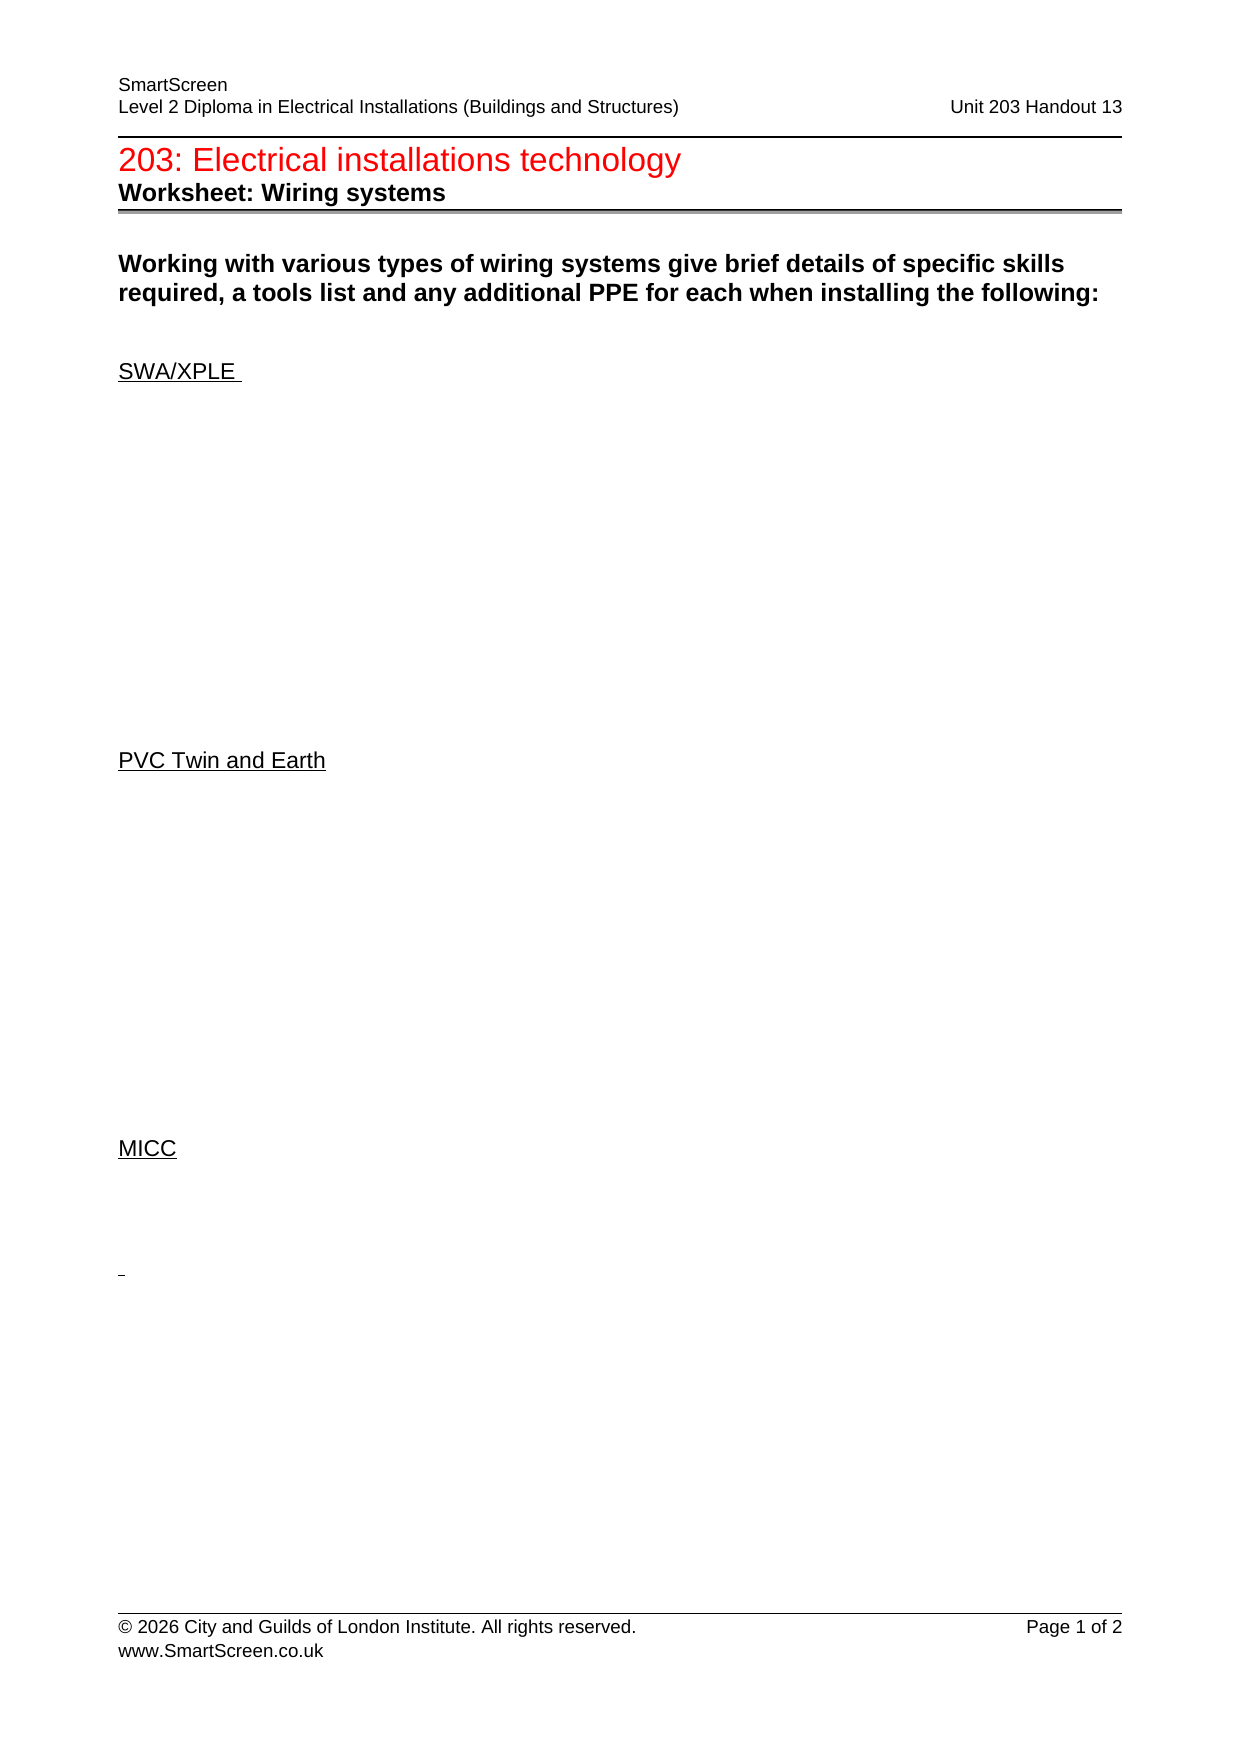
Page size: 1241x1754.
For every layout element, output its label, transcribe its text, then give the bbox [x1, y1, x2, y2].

list Working with various types of wiring systems give brief details of specific skills required, a tools list and any additional PPE for each when installing the following: [118, 249, 1122, 307]
list PVC Twin and Earth [118, 747, 1122, 773]
list MICC [118, 1135, 1122, 1162]
text 203: Electrical installations technology Worksheet: Wiring systems [118, 138, 1122, 209]
list SWA/XPLE [118, 358, 1122, 385]
